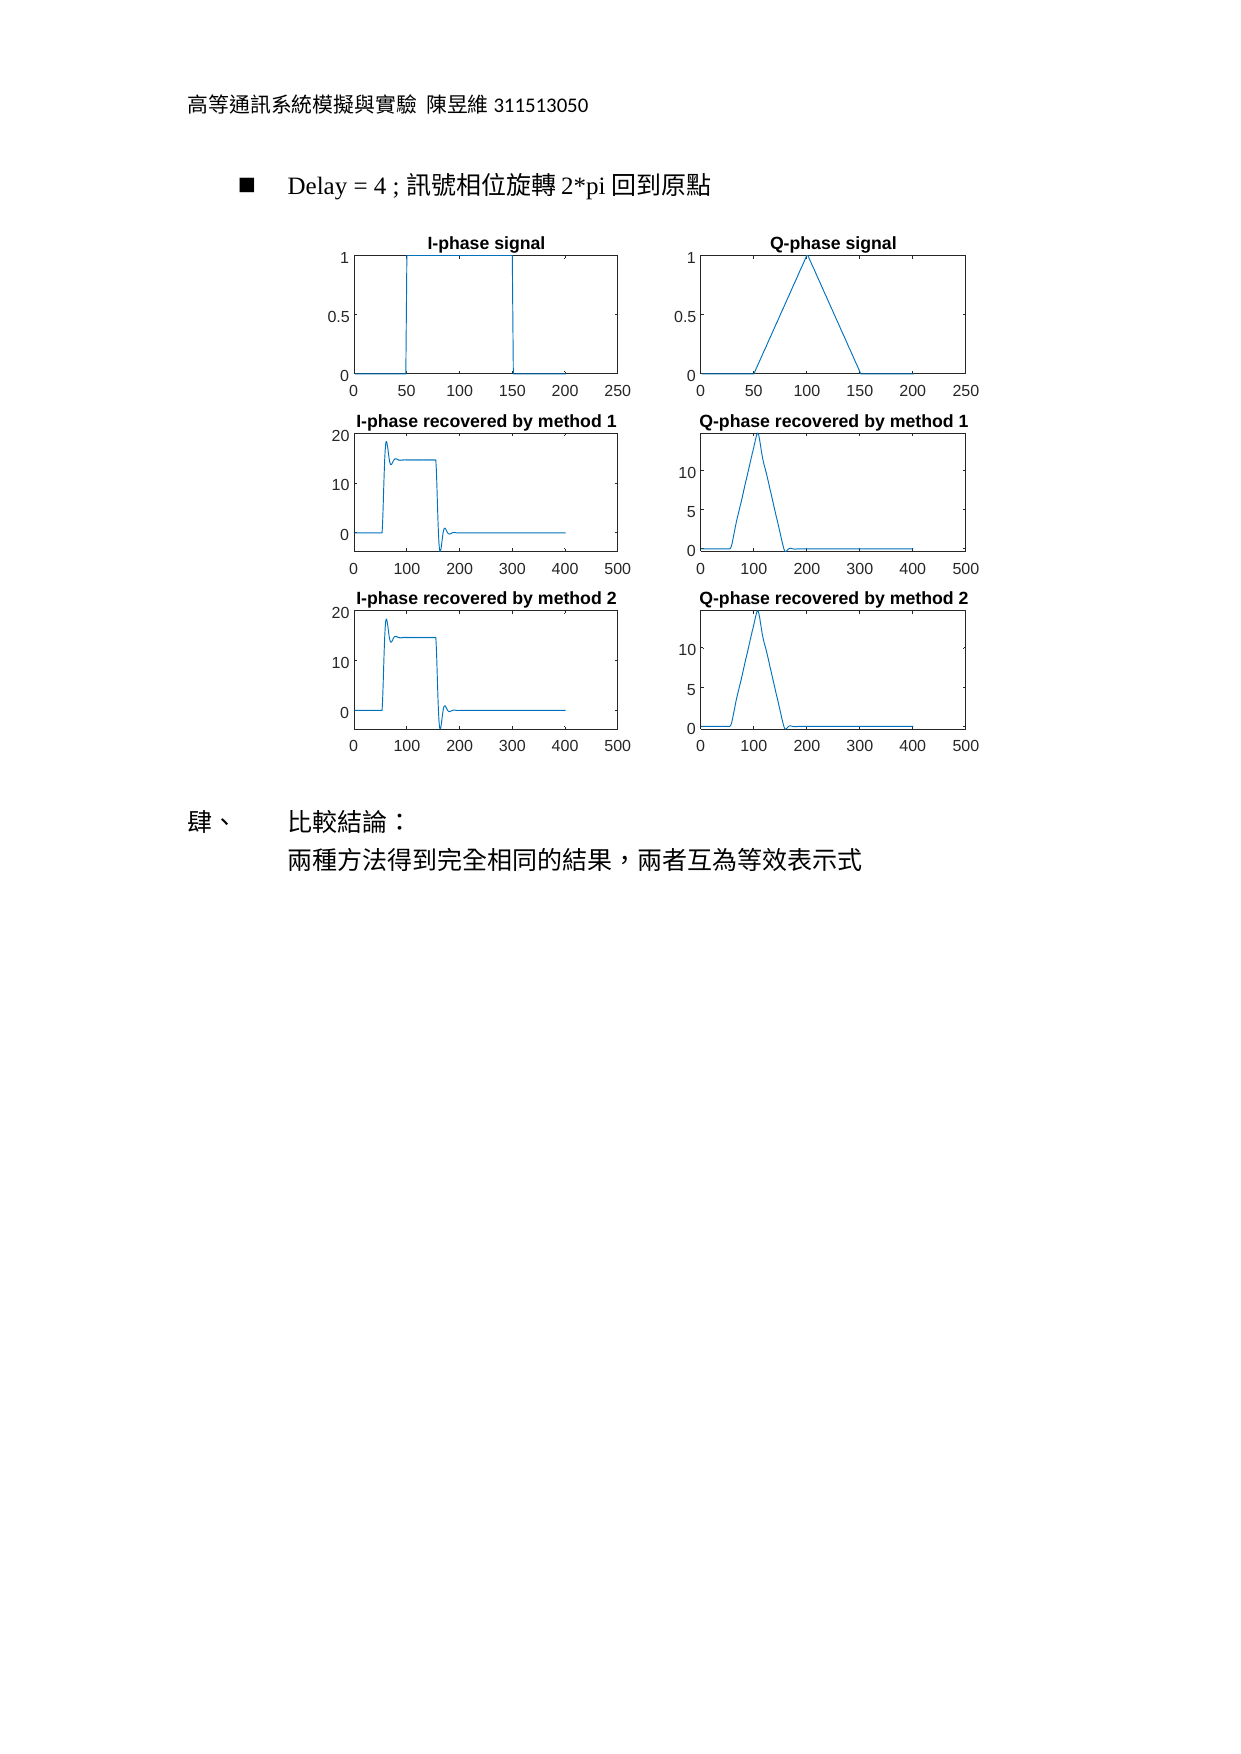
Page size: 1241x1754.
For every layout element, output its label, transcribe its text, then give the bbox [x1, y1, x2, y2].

list 兩種方法得到完全相同的結果，兩者互為等效表示式 [287, 839, 1053, 877]
list 比較結論： [187, 802, 1053, 839]
list Delay = 4 ; 訊號相位旋轉2*pi 回到原點 [237, 164, 1053, 202]
